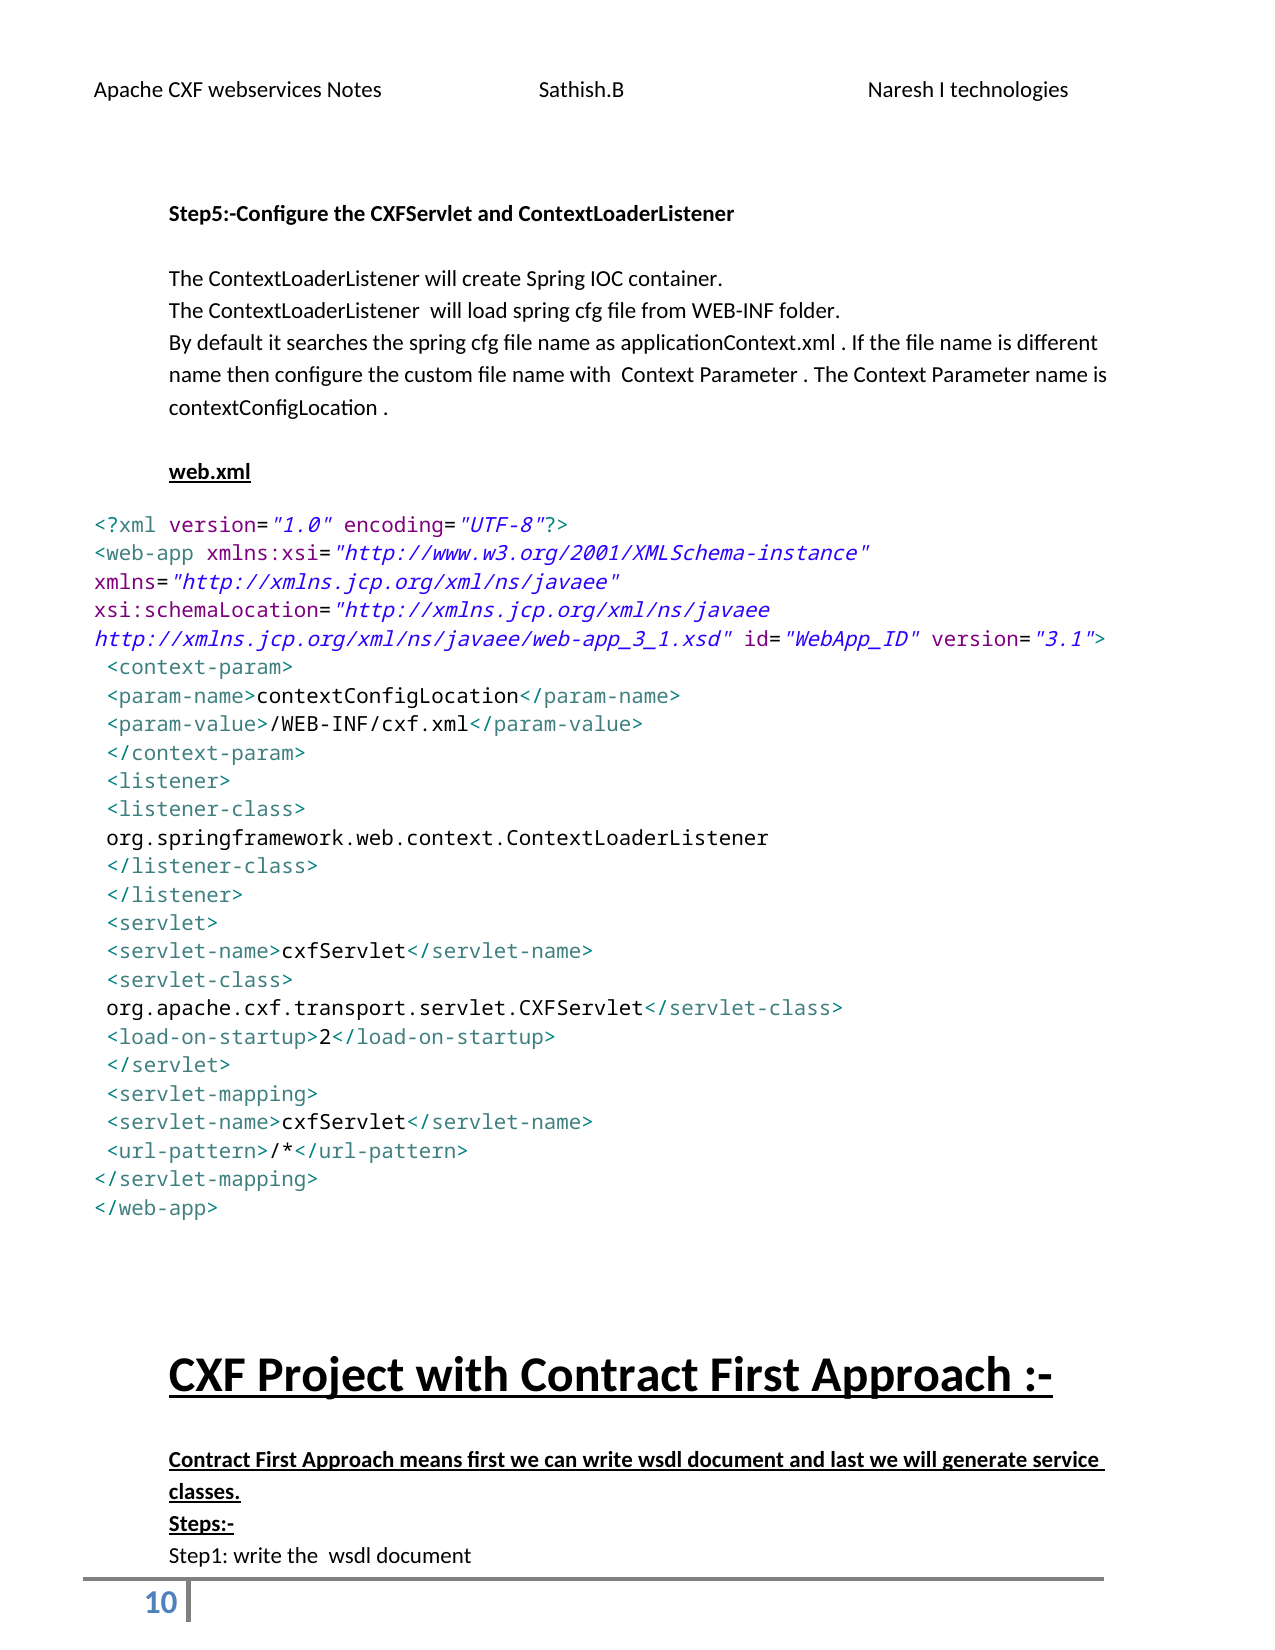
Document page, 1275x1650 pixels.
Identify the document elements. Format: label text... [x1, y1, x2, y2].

text <url-pattern>/*</url-pattern> [94, 1136, 1116, 1164]
text org.apache.cxf.transport.servlet.CXFServlet</servlet-class> [94, 993, 1116, 1022]
list web.xml [169, 457, 1116, 485]
text <servlet-class> [94, 965, 1116, 993]
text </servlet> [94, 1050, 1116, 1079]
text <servlet-name>cxfServlet</servlet-name> [94, 937, 1116, 965]
text </web-app> [94, 1193, 1116, 1221]
text org.springframework.web.context.ContextLoaderListener [94, 823, 1116, 851]
text </servlet-mapping> [94, 1164, 1116, 1193]
list CXF Project with Contract First Approach :- [169, 1343, 1116, 1404]
list Step1: write the wsdl document [169, 1541, 1116, 1569]
text <servlet> [94, 908, 1116, 937]
text <listener-class> [94, 794, 1116, 823]
text <param-name>contextConfigLocation</param-name> [94, 681, 1116, 709]
list The ContextLoaderListener will load spring cfg file from WEB-INF folder. [169, 296, 1116, 324]
text <context-param> [94, 652, 1116, 681]
list name then configure the custom file name with Context Parameter . The Context Parameter name is contextConfigLocation . [169, 361, 1116, 421]
list By default it searches the spring cfg file name as applicationContext.xml . If the file name is different [169, 328, 1116, 356]
text </listener-class> [94, 851, 1116, 880]
text <?xml version="1.0" encoding="UTF-8"?> [94, 510, 1116, 538]
text <param-value>/WEB-INF/cxf.xml</param-value> [94, 709, 1116, 738]
list Step5:-Configure the CXFServlet and ContextLoaderListener [169, 199, 1116, 228]
text <listener> [94, 766, 1116, 794]
text <load-on-startup>2</load-on-startup> [94, 1022, 1116, 1050]
text </listener> [94, 880, 1116, 908]
text </context-param> [94, 738, 1116, 766]
text <servlet-mapping> [94, 1079, 1116, 1107]
text <servlet-name>cxfServlet</servlet-name> [94, 1107, 1116, 1136]
list The ContextLoaderListener will create Spring IOC container. [169, 264, 1116, 292]
text <web-app xmlns:xsi="http://www.w3.org/2001/XMLSchema-instance" xmlns="http://xmlns.jcp.org/xml/ns/javaee" xsi:schemaLocation="http://xmlns.jcp.org/xml/ns/javaee http://xmlns.jcp.org/xml/ns/javaee/web-app_3_1.xsd" id="WebApp_ID" version="3.1"> [94, 538, 1116, 652]
list Contract First Approach means first we can write wsdl document and last we will generate service classes. [169, 1445, 1116, 1505]
list Steps:- [169, 1509, 1116, 1537]
